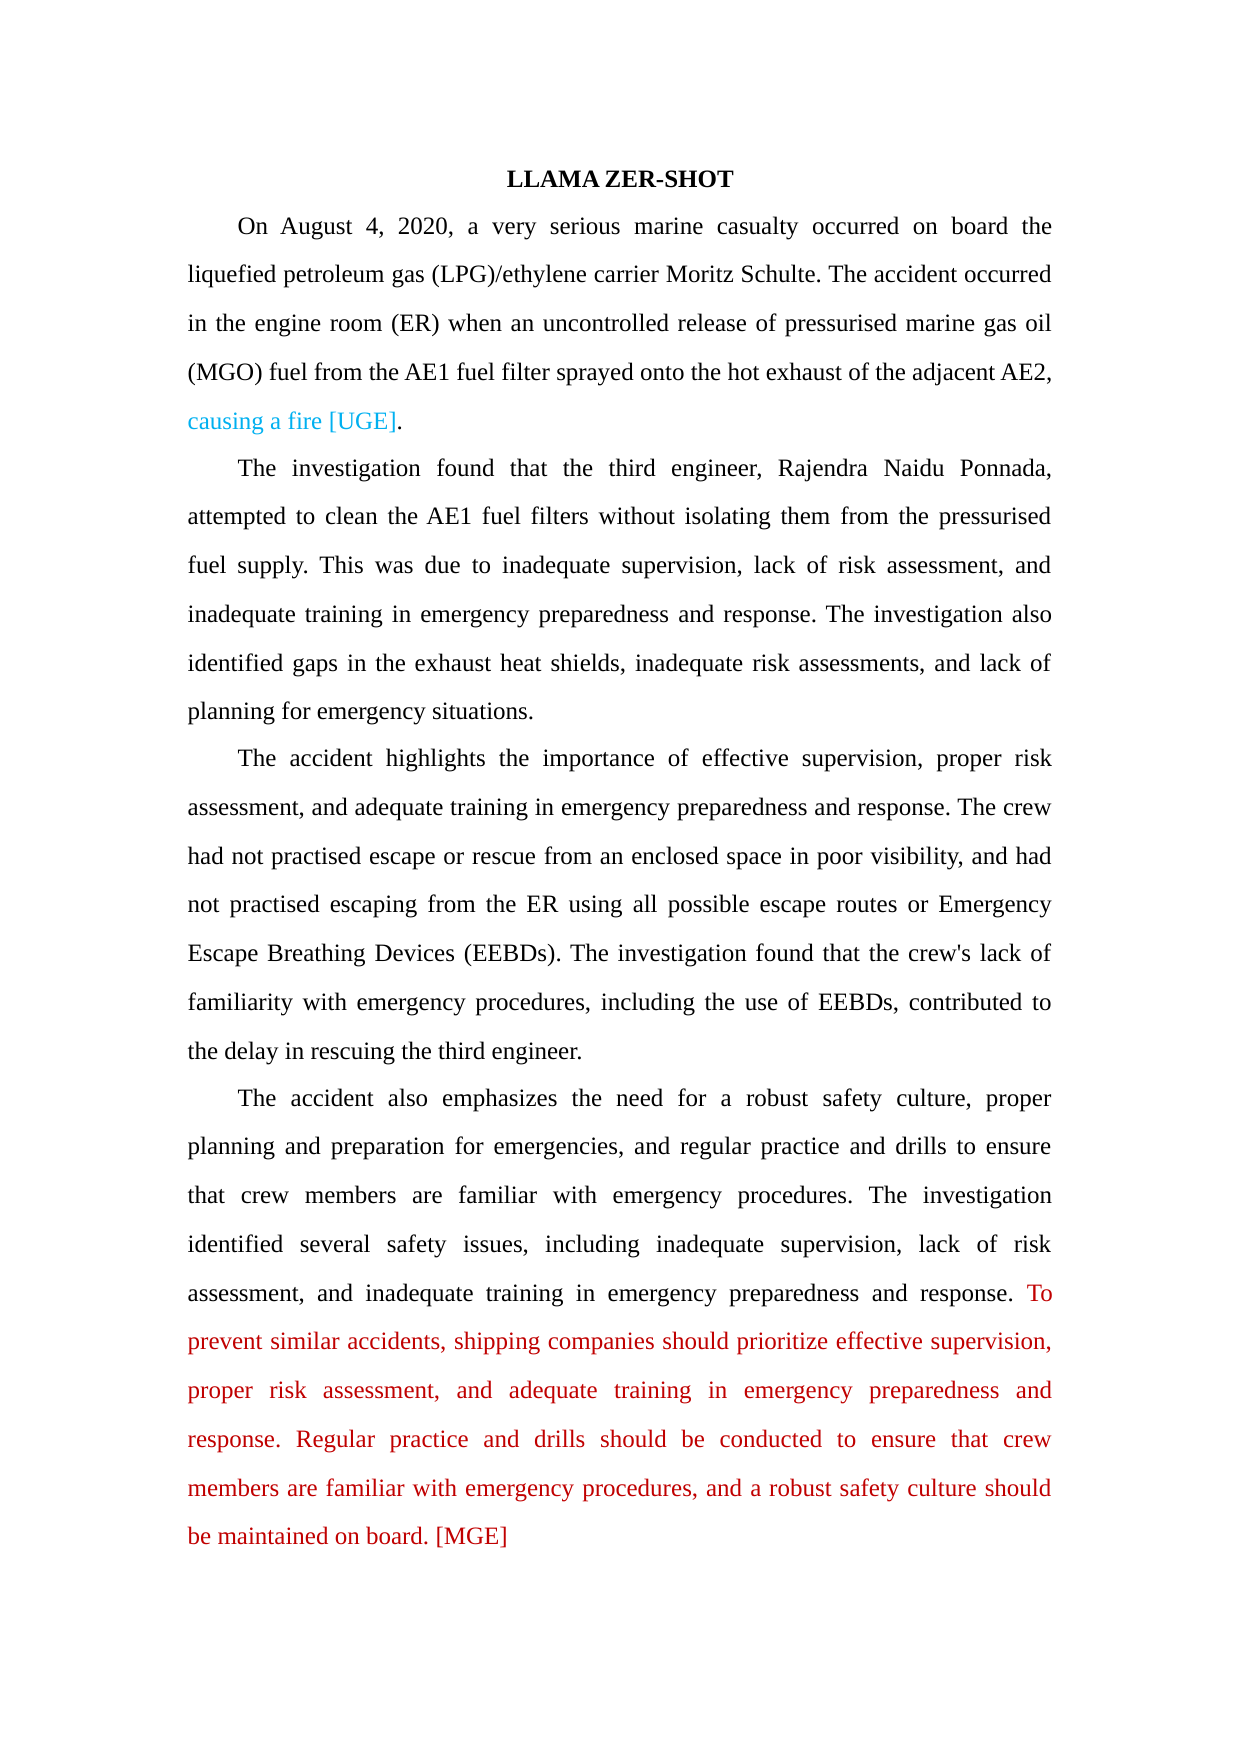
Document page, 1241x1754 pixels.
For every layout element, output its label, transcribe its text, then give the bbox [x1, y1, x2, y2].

text LLAMA ZER-SHOT [187, 162, 1053, 194]
text On August 4, 2020, a very serious marine casualty occurred on board the liquefied petroleum gas (LPG)/ethylene carrier Moritz Schulte. The accident occurred in the engine room (ER) when an uncontrolled release of pressurised marine gas oil (MGO) fuel from the AE1 fuel filter sprayed onto the hot exhaust of the adjacent AE2, causing a fire [UGE]. [187, 209, 1053, 436]
text The accident highlights the importance of effective supervision, proper risk assessment, and adequate training in emergency preparedness and response. The crew had not practised escape or rescue from an enclosed space in poor visibility, and had not practised escaping from the ER using all possible escape routes or Emergency Escape Breathing Devices (EEBDs). The investigation found that the crew's lack of familiarity with emergency procedures, including the use of EEBDs, contributed to the delay in rescuing the third engineer. [187, 741, 1053, 1066]
text The investigation found that the third engineer, Rajendra Naidu Ponnada, attempted to clean the AE1 fuel filters without isolating them from the pressurised fuel supply. This was due to inadequate supervision, lack of risk assessment, and inadequate training in emergency preparedness and response. The investigation also identified gaps in the exhaust heat shields, inadequate risk assessments, and lack of planning for emergency situations. [187, 451, 1053, 727]
text The accident also emphasizes the need for a robust safety culture, proper planning and preparation for emergencies, and regular practice and drills to ensure that crew members are familiar with emergency procedures. The investigation identified several safety issues, including inadequate supervision, lack of risk assessment, and inadequate training in emergency preparedness and response. To prevent similar accidents, shipping companies should prioritize effective supervision, proper risk assessment, and adequate training in emergency preparedness and response. Regular practice and drills should be conducted to ensure that crew members are familiar with emergency procedures, and a robust safety culture should be maintained on board. [MGE] [187, 1081, 1053, 1552]
